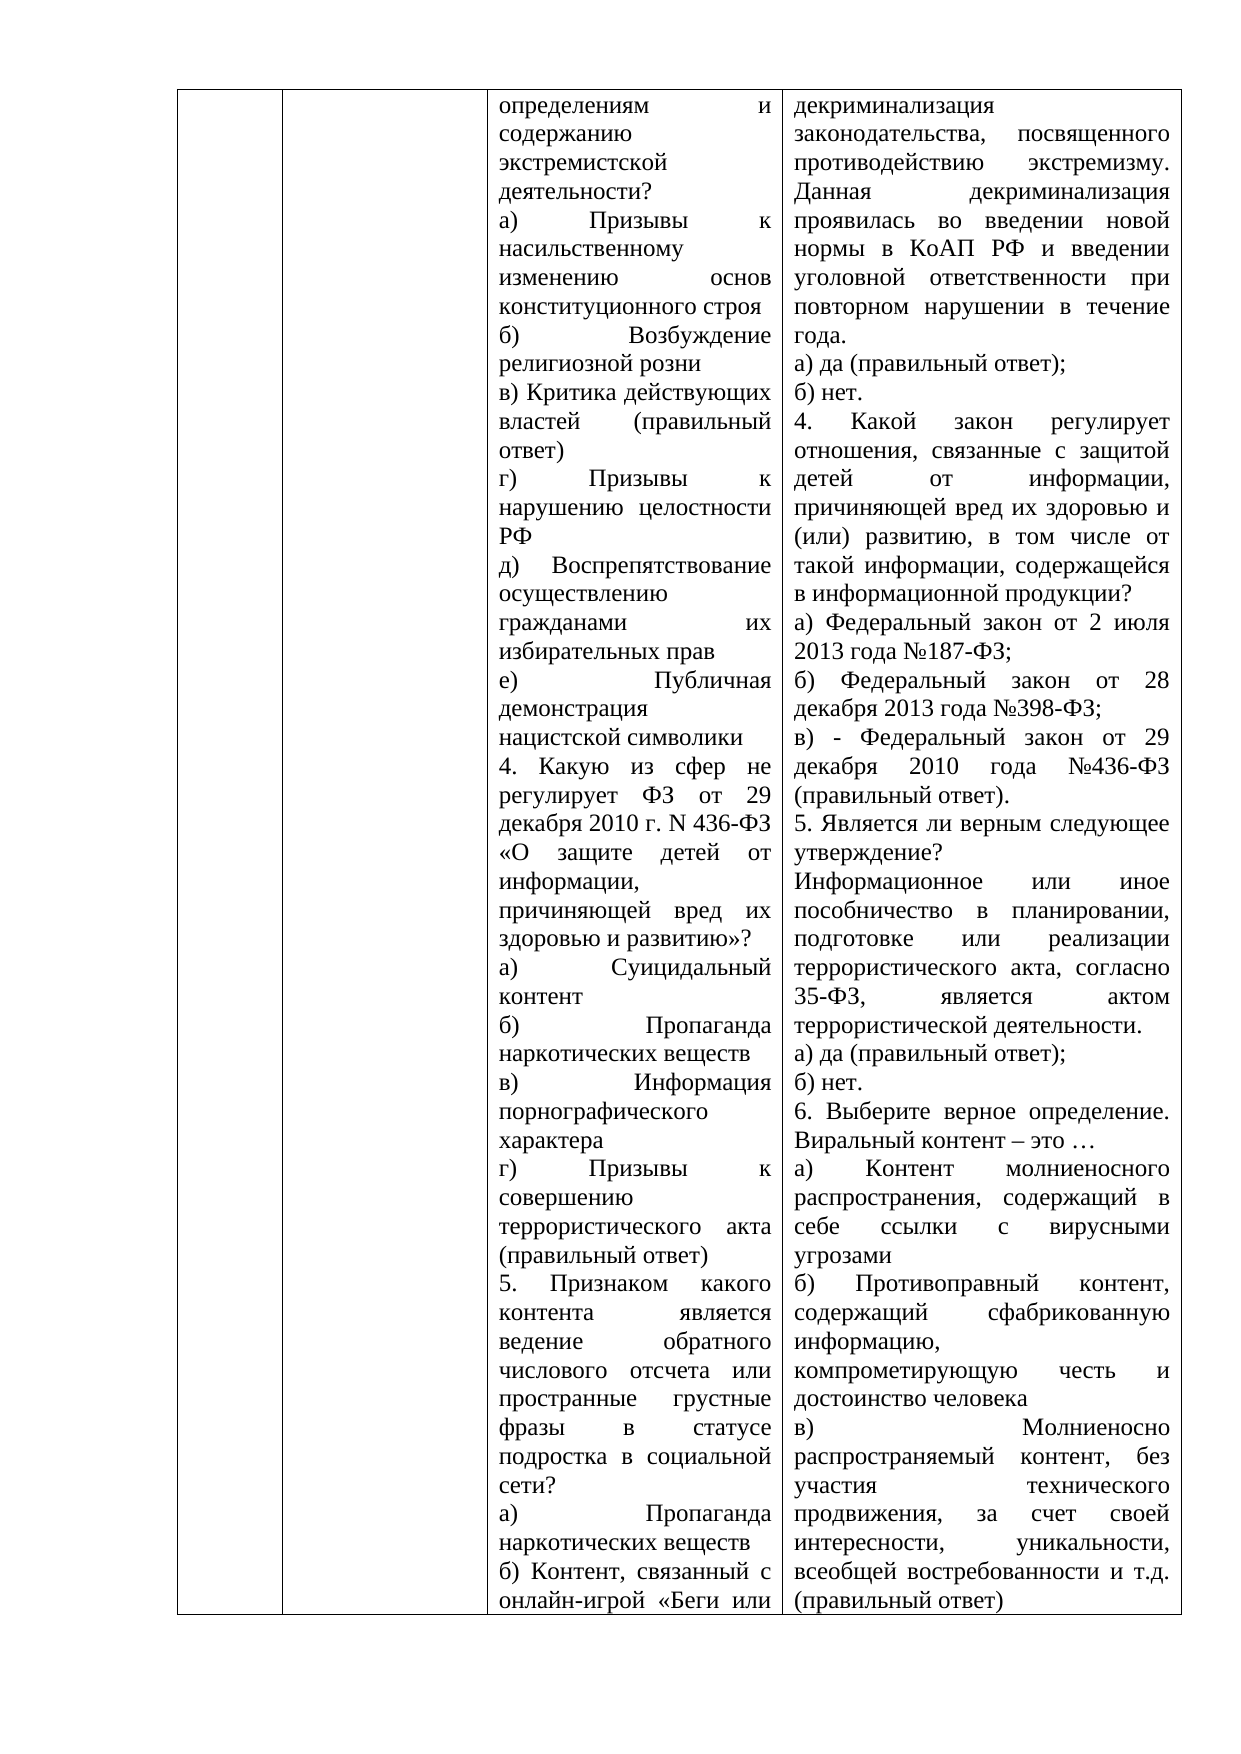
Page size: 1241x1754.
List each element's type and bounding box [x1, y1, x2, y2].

table_cell [488, 90, 782, 1613]
table_cell [783, 90, 1181, 1613]
table_cell [283, 90, 487, 1613]
table_cell [178, 90, 282, 1613]
